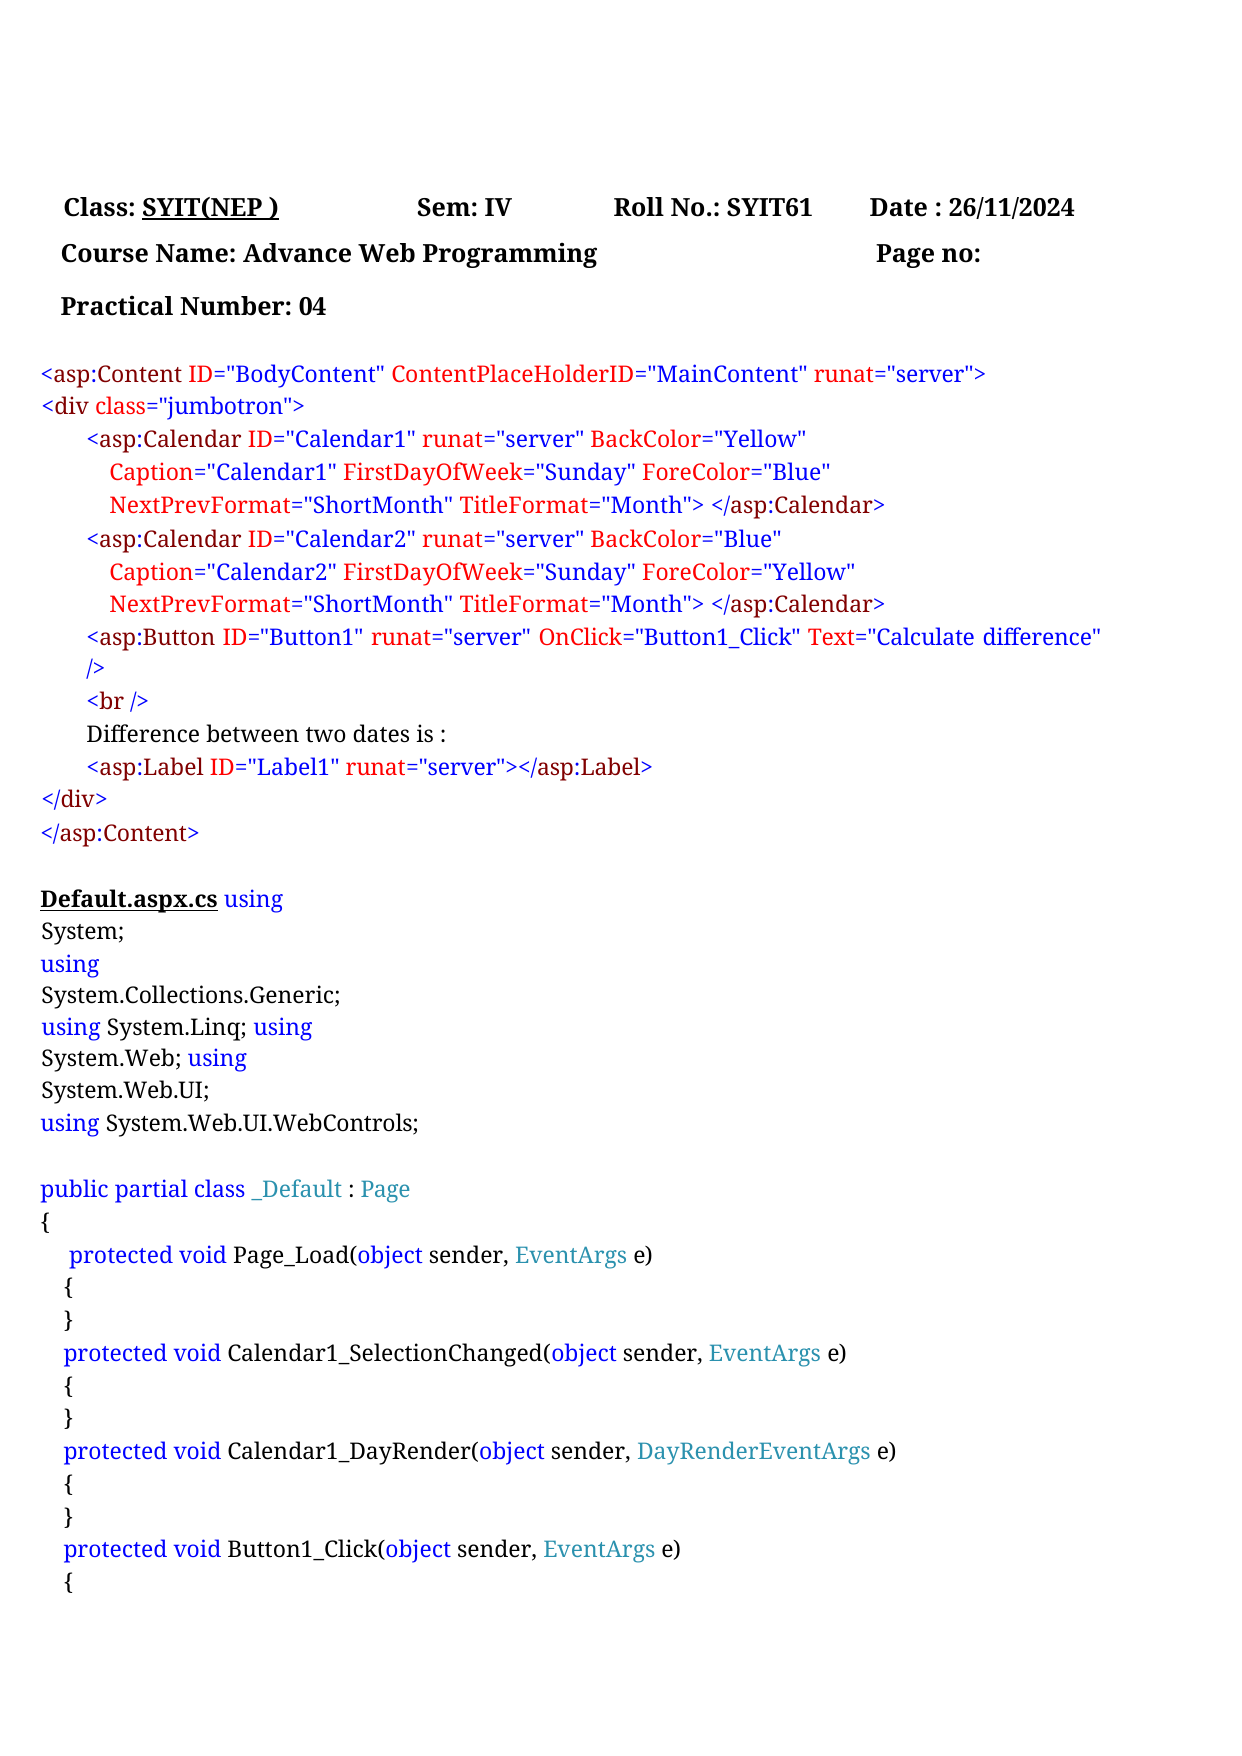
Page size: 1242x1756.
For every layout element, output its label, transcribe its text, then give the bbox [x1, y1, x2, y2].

text public partial class _Default : Page [40, 1173, 1109, 1204]
text Class: SYIT(NEP ) Sem: IV Roll No.: SYIT61 Date : 26/11/2024 Course Name: Advance Web Programming Page no: [60, 190, 1097, 270]
text <asp:Content ID="BodyContent" ContentPlaceHolderID="MainContent" runat="server"> [40, 358, 1109, 389]
text <asp:Calendar ID="Calendar2" runat="server" BackColor="Blue" Caption="Calendar2" FirstDayOfWeek="Sunday" ForeColor="Yellow" NextPrevFormat="ShortMonth" TitleFormat="Month"> </asp:Calendar> [86, 523, 891, 619]
text { [63, 1370, 1109, 1401]
text Default.aspx.cs using System; [40, 883, 288, 946]
text Practical Number: 04 [60, 288, 1109, 322]
text </div> [41, 783, 1109, 815]
text } [63, 1402, 1109, 1434]
text using System.Collections.Generic; using System.Linq; using System.Web; using System.Web.UI; [40, 948, 359, 1105]
text using System.Web.UI.WebControls; [40, 1106, 1109, 1138]
text protected void Page_Load(object sender, EventArgs e) [69, 1239, 1109, 1270]
text </asp:Content> [40, 817, 1109, 848]
text protected void Calendar1_SelectionChanged(object sender, EventArgs e) [63, 1337, 1109, 1368]
text { [63, 1468, 1109, 1499]
text protected void Button1_Click(object sender, EventArgs e) [63, 1533, 1109, 1565]
text <asp:Label ID="Label1" runat="server"></asp:Label> [86, 751, 1109, 783]
text <asp:Button ID="Button1" runat="server" OnClick="Button1_Click" Text="Calculate difference" /> [86, 621, 1109, 683]
text protected void Calendar1_DayRender(object sender, DayRenderEventArgs e) [63, 1435, 1109, 1466]
text <br /> [86, 685, 1109, 717]
text { [63, 1566, 1109, 1597]
text { [40, 1206, 1109, 1237]
text <div class="jumbotron"> [41, 390, 1109, 421]
text } [63, 1501, 1109, 1532]
text { [63, 1271, 1109, 1302]
text <asp:Calendar ID="Calendar1" runat="server" BackColor="Yellow" Caption="Calendar1" FirstDayOfWeek="Sunday" ForeColor="Blue" NextPrevFormat="ShortMonth" TitleFormat="Month"> </asp:Calendar> [86, 423, 891, 521]
text } [63, 1304, 1109, 1335]
text Difference between two dates is : [86, 718, 1109, 750]
